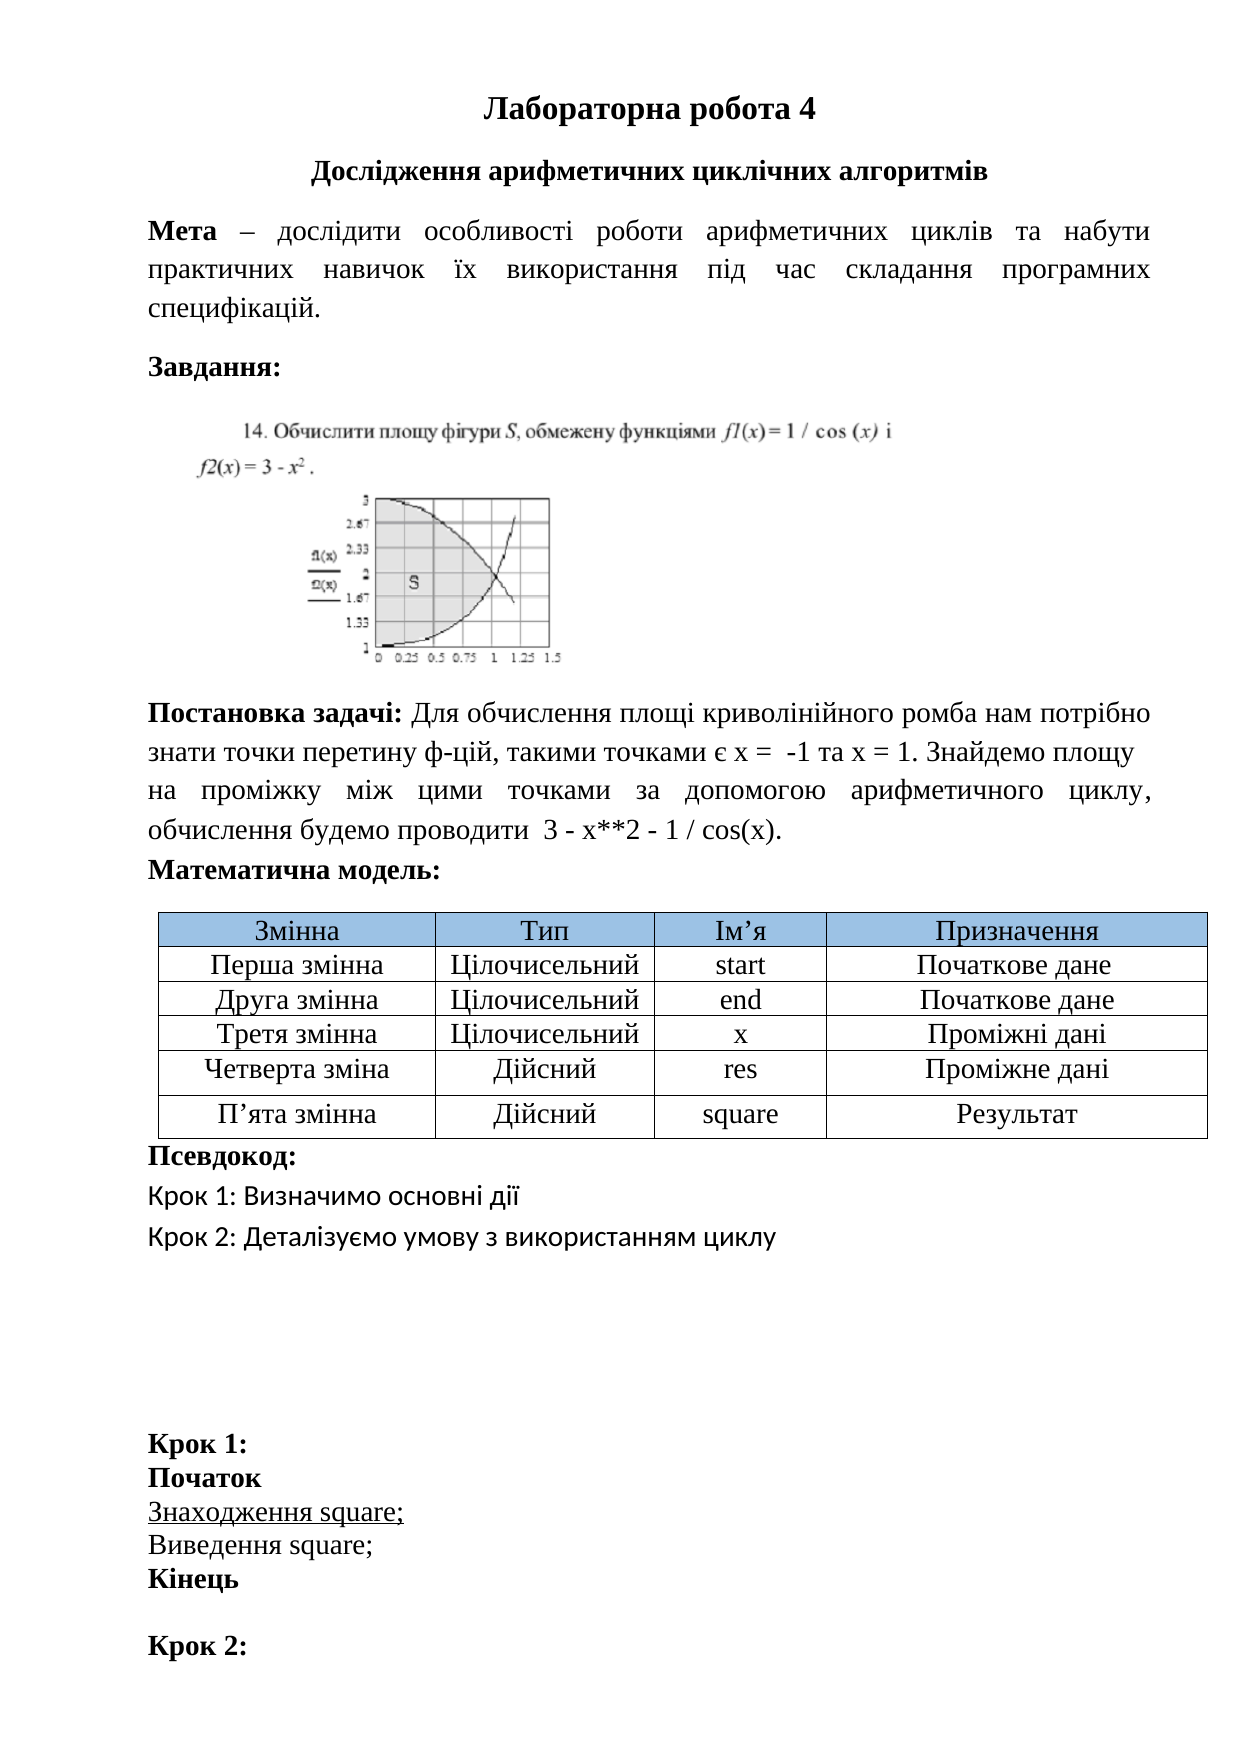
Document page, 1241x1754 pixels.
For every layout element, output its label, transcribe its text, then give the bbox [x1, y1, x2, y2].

text Знаходження square; [148, 1494, 1152, 1527]
table_cell Проміжне дані [827, 1051, 1207, 1095]
table_header Ім’я [655, 913, 826, 946]
table_cell x [655, 1016, 826, 1050]
table_cell Проміжні дані [827, 1016, 1207, 1050]
table_header Тип [436, 913, 654, 946]
table_cell Четверта зміна [159, 1051, 435, 1095]
table_cell Цілочисельний [436, 1016, 654, 1050]
table_cell square [655, 1096, 826, 1137]
table_cell Друга змінна [159, 982, 435, 1015]
text Крок 2: [148, 1628, 1152, 1661]
text Математична модель: [148, 852, 1152, 886]
text Завдання: [148, 349, 1152, 383]
table_cell start [655, 947, 826, 981]
table_header Призначення [827, 913, 1207, 946]
text Крок 1: [148, 1427, 1140, 1460]
text Початок [148, 1460, 1140, 1494]
text Дослідження арифметичних циклічних алгоритмів [148, 153, 1152, 187]
table_cell Дійсний [436, 1051, 654, 1095]
text Виведення square; [148, 1527, 1152, 1561]
text Постановка задачі: Для обчислення площі криволінійного ромба нам потрібно знати точки перетину ф-цій, такими точками є х = -1 та х = 1. Знайдемо площу [148, 695, 1152, 767]
table_cell Цілочисельний [436, 947, 654, 981]
text на проміжку між цими точками за допомогою арифметичного циклу, обчислення будемо проводити 3 - x**2 - 1 / cos(x). [148, 772, 1152, 847]
table_cell Дійсний [436, 1096, 654, 1137]
text Крок 2: Деталізуємо умову з використанням циклу [148, 1218, 1152, 1254]
table_cell Початкове дане [827, 982, 1207, 1015]
table_cell res [655, 1051, 826, 1095]
table_cell Початкове дане [827, 947, 1207, 981]
table_cell end [655, 982, 826, 1015]
table_cell Результат [827, 1096, 1207, 1137]
table_cell П’ята змінна [159, 1096, 435, 1137]
table_cell Перша змінна [159, 947, 435, 981]
text Мета – дослідити особливості роботи арифметичних циклів та набути практичних навичок їх використання під час складання програмних специфікацій. [148, 213, 1152, 323]
table_header Змінна [159, 913, 435, 946]
text Кінець [148, 1561, 1152, 1594]
table_cell Цілочисельний [436, 982, 654, 1015]
text Лабораторна робота 4 [148, 88, 1152, 127]
text Псевдокод: [148, 1138, 1152, 1172]
table_cell Третя змінна [159, 1016, 435, 1050]
text Крок 1: Визначимо основні дії [148, 1177, 1152, 1213]
